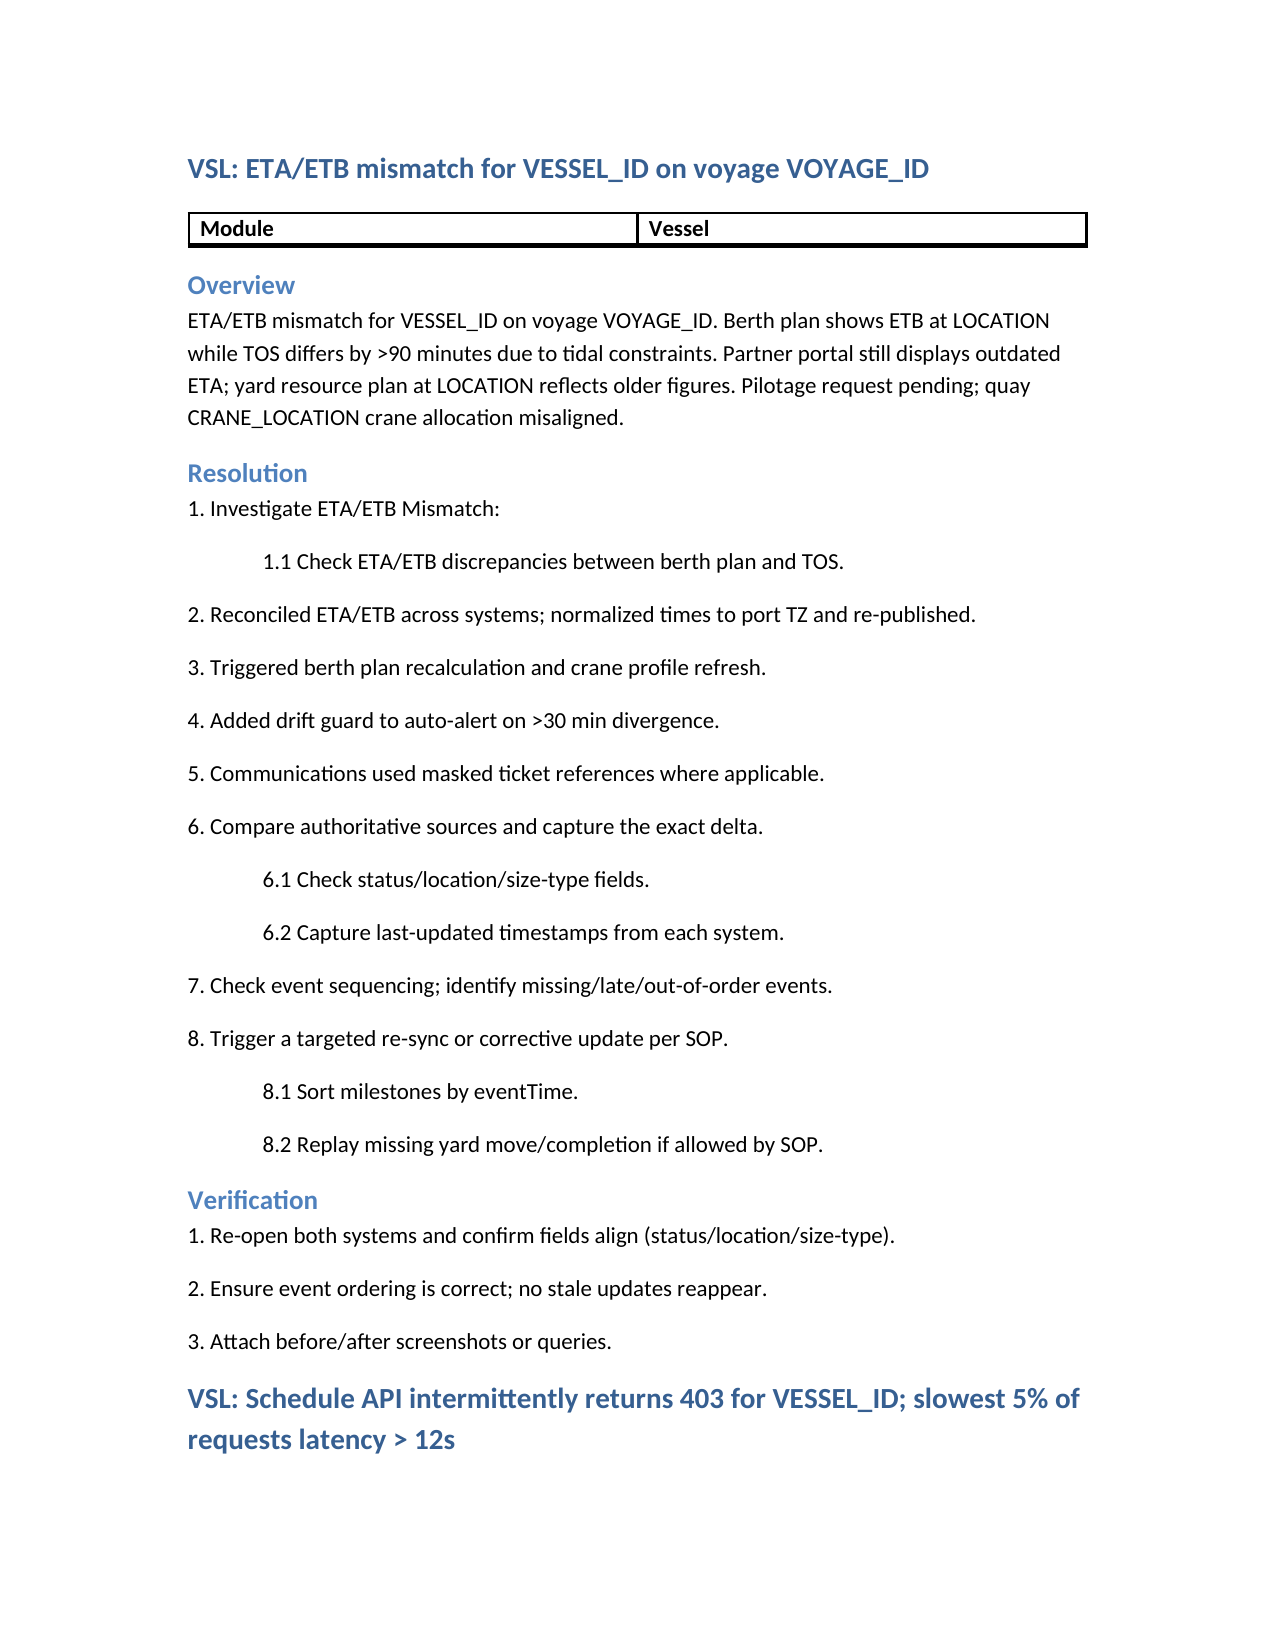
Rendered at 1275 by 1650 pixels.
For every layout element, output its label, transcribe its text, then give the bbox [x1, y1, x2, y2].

text ETA/ETB mismatch for VESSEL_ID on voyage VOYAGE_ID. Berth plan shows ETB at LOCATION while TOS differs by >90 minutes due to tidal constraints. Partner portal still displays outdated ETA; yard resource plan at LOCATION reflects older figures. Pilotage request pending; quay CRANE_LOCATION crane allocation misaligned. [187, 306, 1087, 431]
text VSL: Schedule API intermittently returns 403 for VESSEL_ID; slowest 5% of requests latency > 12s [187, 1380, 1087, 1457]
table_header Vessel [639, 214, 1085, 243]
text 7. Check event sequencing; identify missing/late/out-of-order events. [187, 971, 1087, 999]
text 3. Attach before/after screenshots or queries. [187, 1327, 1087, 1355]
text 3. Triggered berth plan recalculation and crane profile refresh. [187, 653, 1087, 681]
text 1. Investigate ETA/ETB Mismatch: [187, 494, 1087, 522]
text 6.2 Capture last-updated timestamps from each system. [262, 918, 1087, 946]
text 8.1 Sort milestones by eventTime. [262, 1077, 1087, 1105]
text Verification [187, 1183, 1087, 1216]
text 2. Ensure event ordering is correct; no stale updates reappear. [187, 1274, 1087, 1302]
text 1. Re-open both systems and confirm fields align (status/location/size-type). [187, 1221, 1087, 1249]
text 8.2 Replay missing yard move/completion if allowed by SOP. [262, 1130, 1087, 1158]
text 4. Added drift guard to auto-alert on >30 min divergence. [187, 706, 1087, 734]
text 1.1 Check ETA/ETB discrepancies between berth plan and TOS. [262, 547, 1087, 575]
text 2. Reconciled ETA/ETB across systems; normalized times to port TZ and re-published. [187, 600, 1087, 628]
text 8. Trigger a targeted re-sync or corrective update per SOP. [187, 1024, 1087, 1052]
text VSL: ETA/ETB mismatch for VESSEL_ID on voyage VOYAGE_ID [187, 150, 1087, 186]
table_header Module [190, 214, 636, 243]
text 6.1 Check status/location/size-type fields. [262, 865, 1087, 893]
text Resolution [187, 456, 1087, 489]
text 6. Compare authoritative sources and capture the exact delta. [187, 812, 1087, 840]
text 5. Communications used masked ticket references where applicable. [187, 759, 1087, 787]
text Overview [187, 268, 1087, 302]
